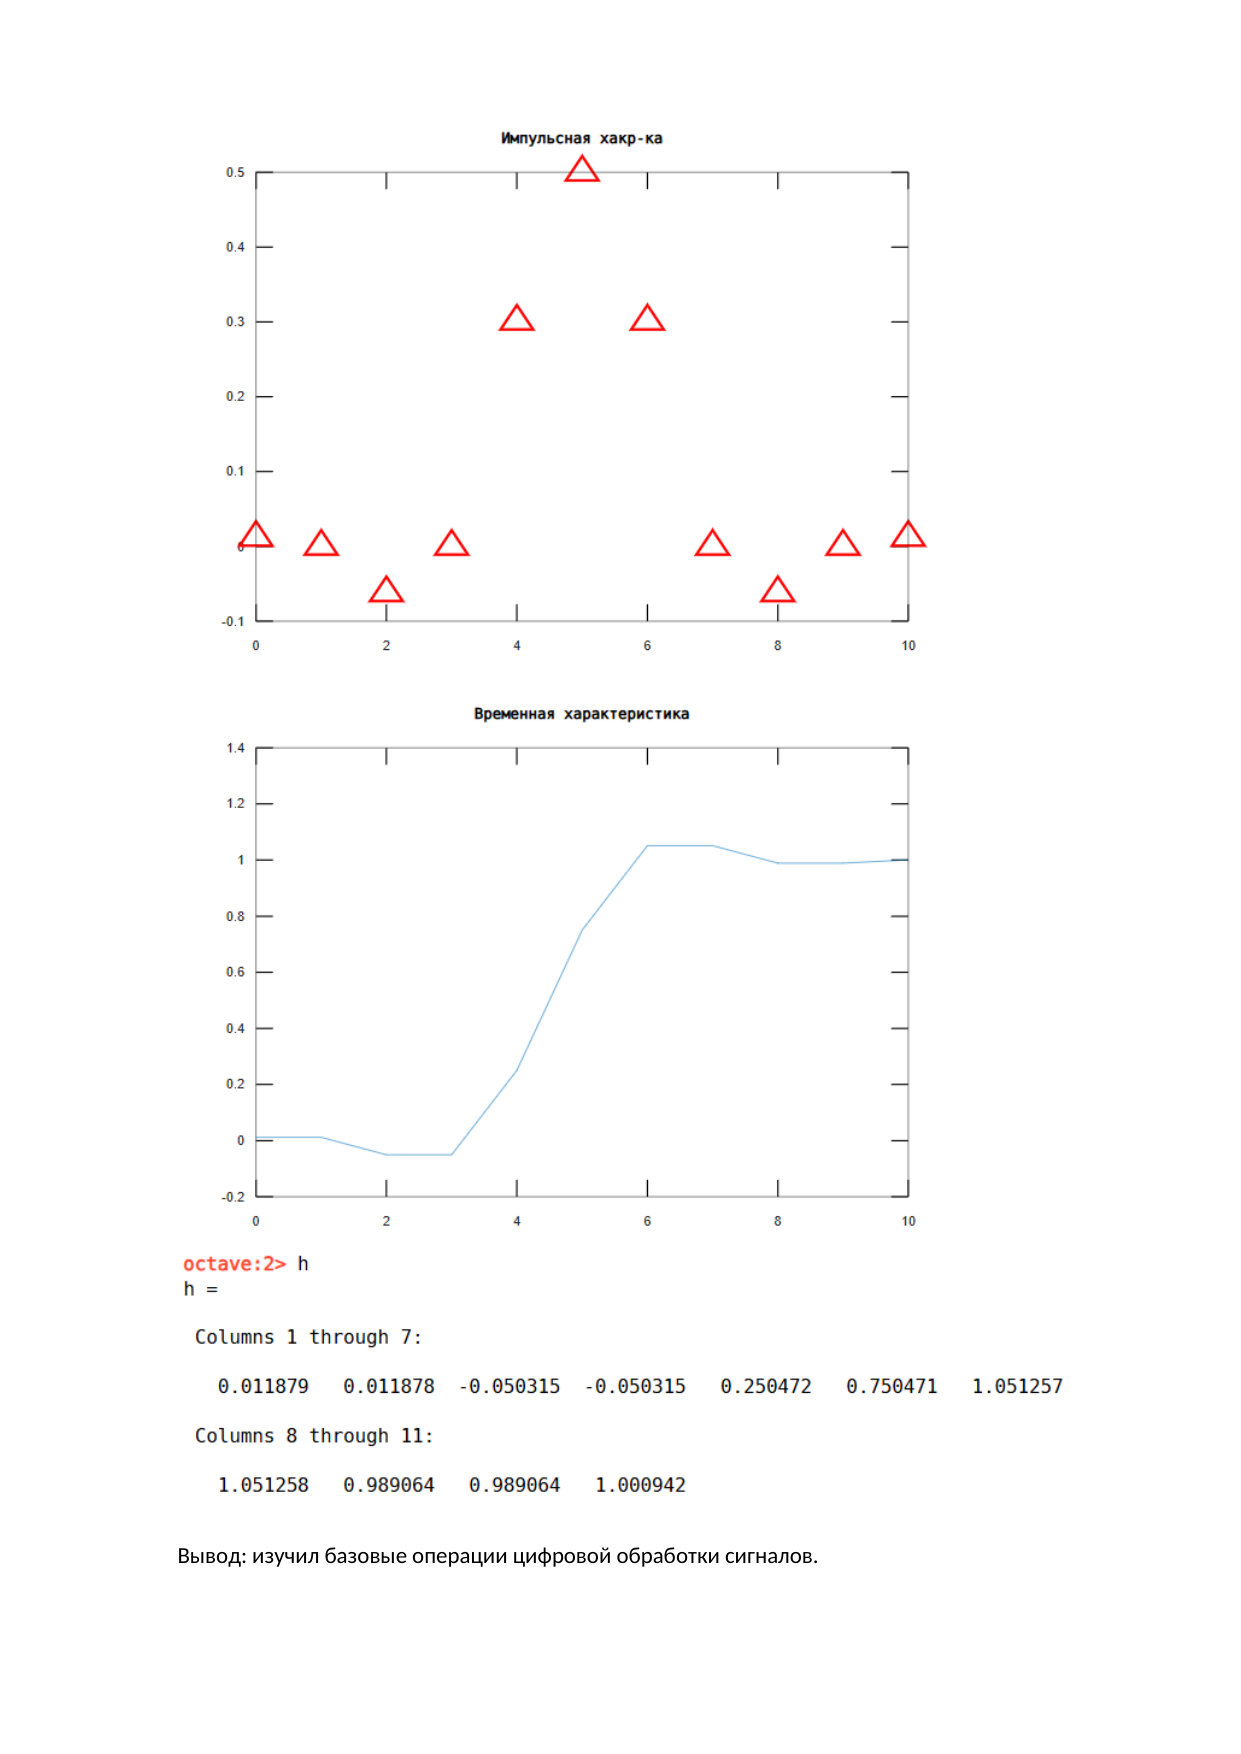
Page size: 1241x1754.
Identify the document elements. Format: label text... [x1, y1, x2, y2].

picture [177, 118, 1111, 1522]
text Вывод: изучил базовые операции цифровой обработки сигналов. [177, 1541, 1152, 1569]
